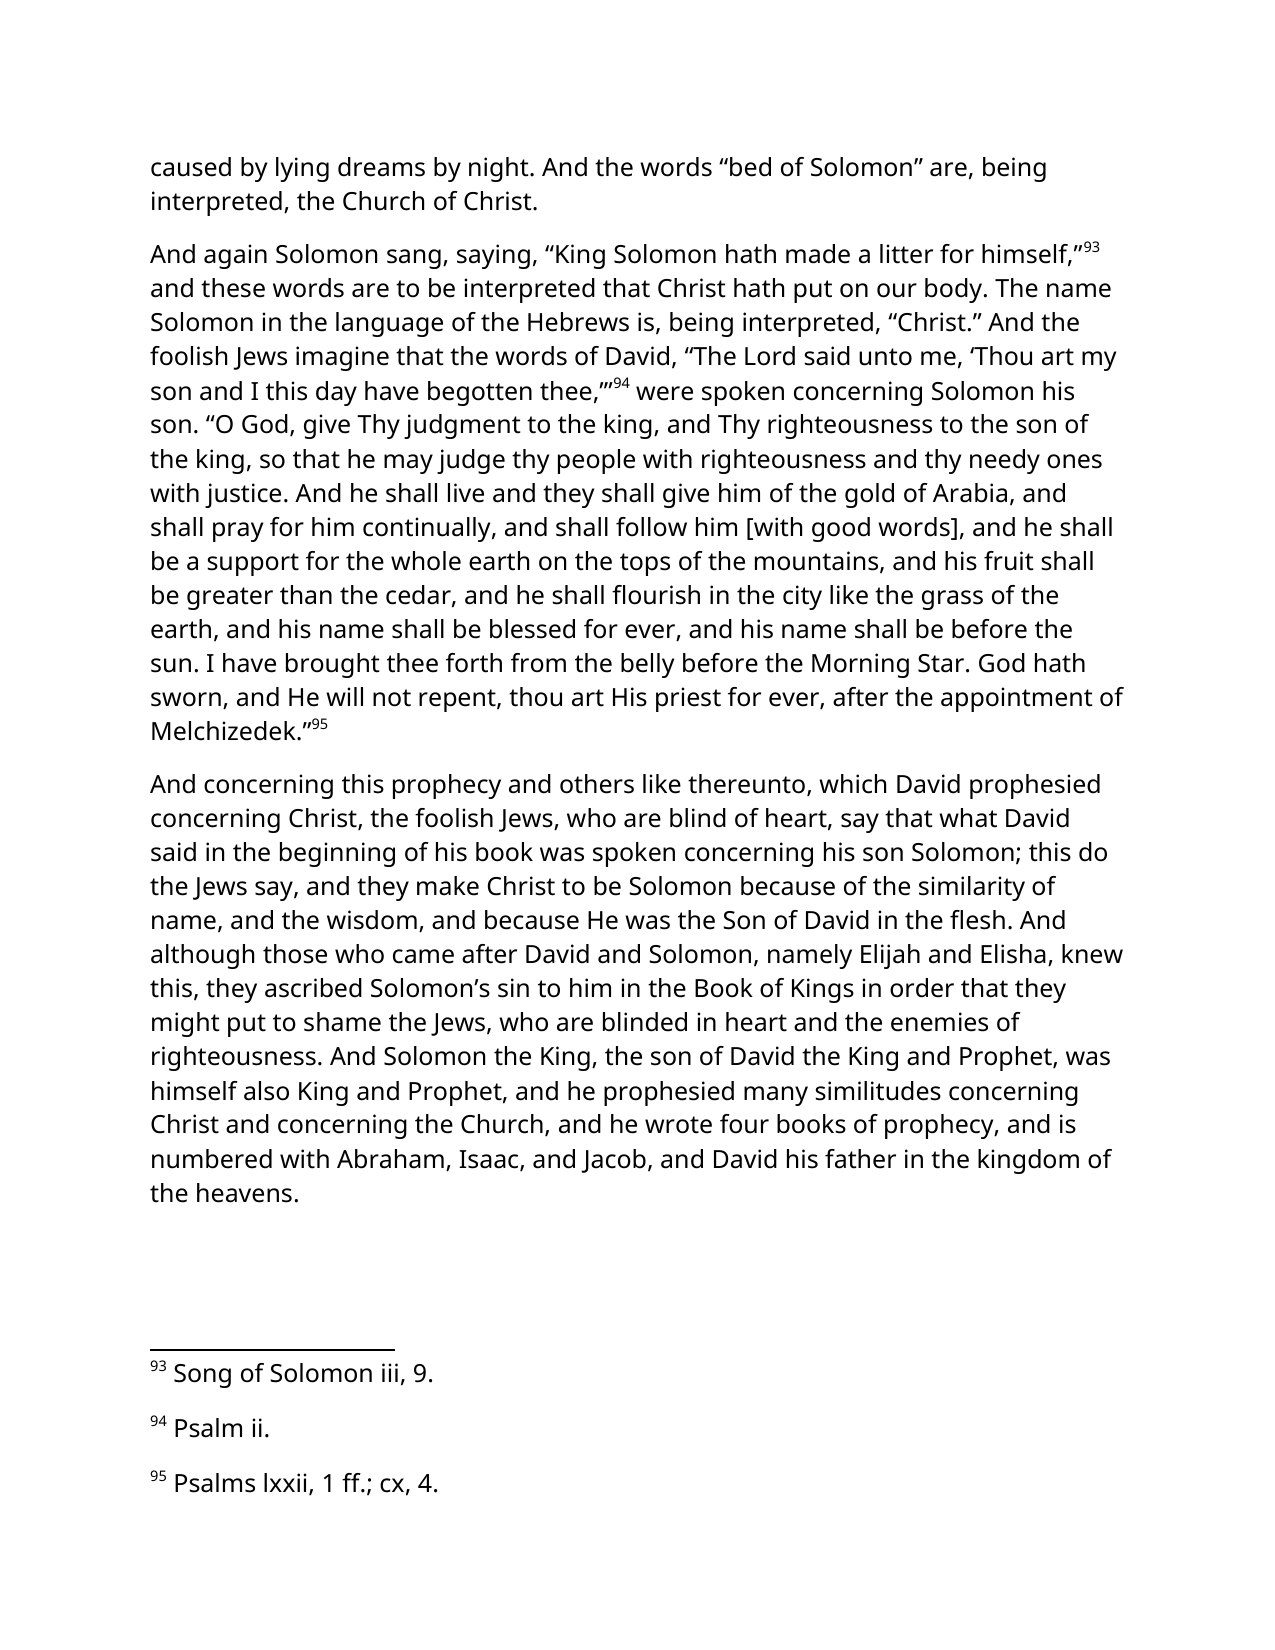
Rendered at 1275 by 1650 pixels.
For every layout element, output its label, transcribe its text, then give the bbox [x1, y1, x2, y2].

text And again Solomon sang, saying, “King Solomon hath made a litter for himself,” and these words are to be interpreted that Christ hath put on our body. The name Solomon in the language of the Hebrews is, being interpreted, “Christ.” And the foolish Jews imagine that the words of David, “The Lord said unto me, ‘Thou art my son and I this day have begotten thee,’” were spoken concerning Solomon his son. “O God, give Thy judgment to the king, and Thy righteousness to the son of the king, so that he may judge thy people with righteousness and thy needy ones with justice. And he shall live and they shall give him of the gold of Arabia, and shall pray for him continually, and shall follow him [with good words], and he shall be a support for the whole earth on the tops of the mountains, and his fruit shall be greater than the cedar, and he shall flourish in the city like the grass of the earth, and his name shall be blessed for ever, and his name shall be before the sun. I have brought thee forth from the belly before the Morning Star. God hath sworn, and He will not repent, thou art His priest for ever, after the appointment of Melchizedek.” [150, 237, 1125, 748]
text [150, 150, 1125, 218]
text And concerning this prophecy and others like thereunto, which David prophesied concerning Christ, the foolish Jews, who are blind of heart, say that what David said in the beginning of his book was spoken concerning his son Solomon; this do the Jews say, and they make Christ to be Solomon because of the similarity of name, and the wisdom, and because He was the Son of David in the flesh. And although those who came after David and Solomon, namely Elijah and Elisha, knew this, they ascribed Solomon’s sin to him in the Book of Kings in order that they might put to shame the Jews, who are blinded in heart and the enemies of righteousness. And Solomon the King, the son of David the King and Prophet, was himself also King and Prophet, and he prophesied many similitudes concerning Christ and concerning the Church, and he wrote four books of prophecy, and is numbered with Abraham, Isaac, and Jacob, and David his father in the kingdom of the heavens. [150, 767, 1125, 1209]
